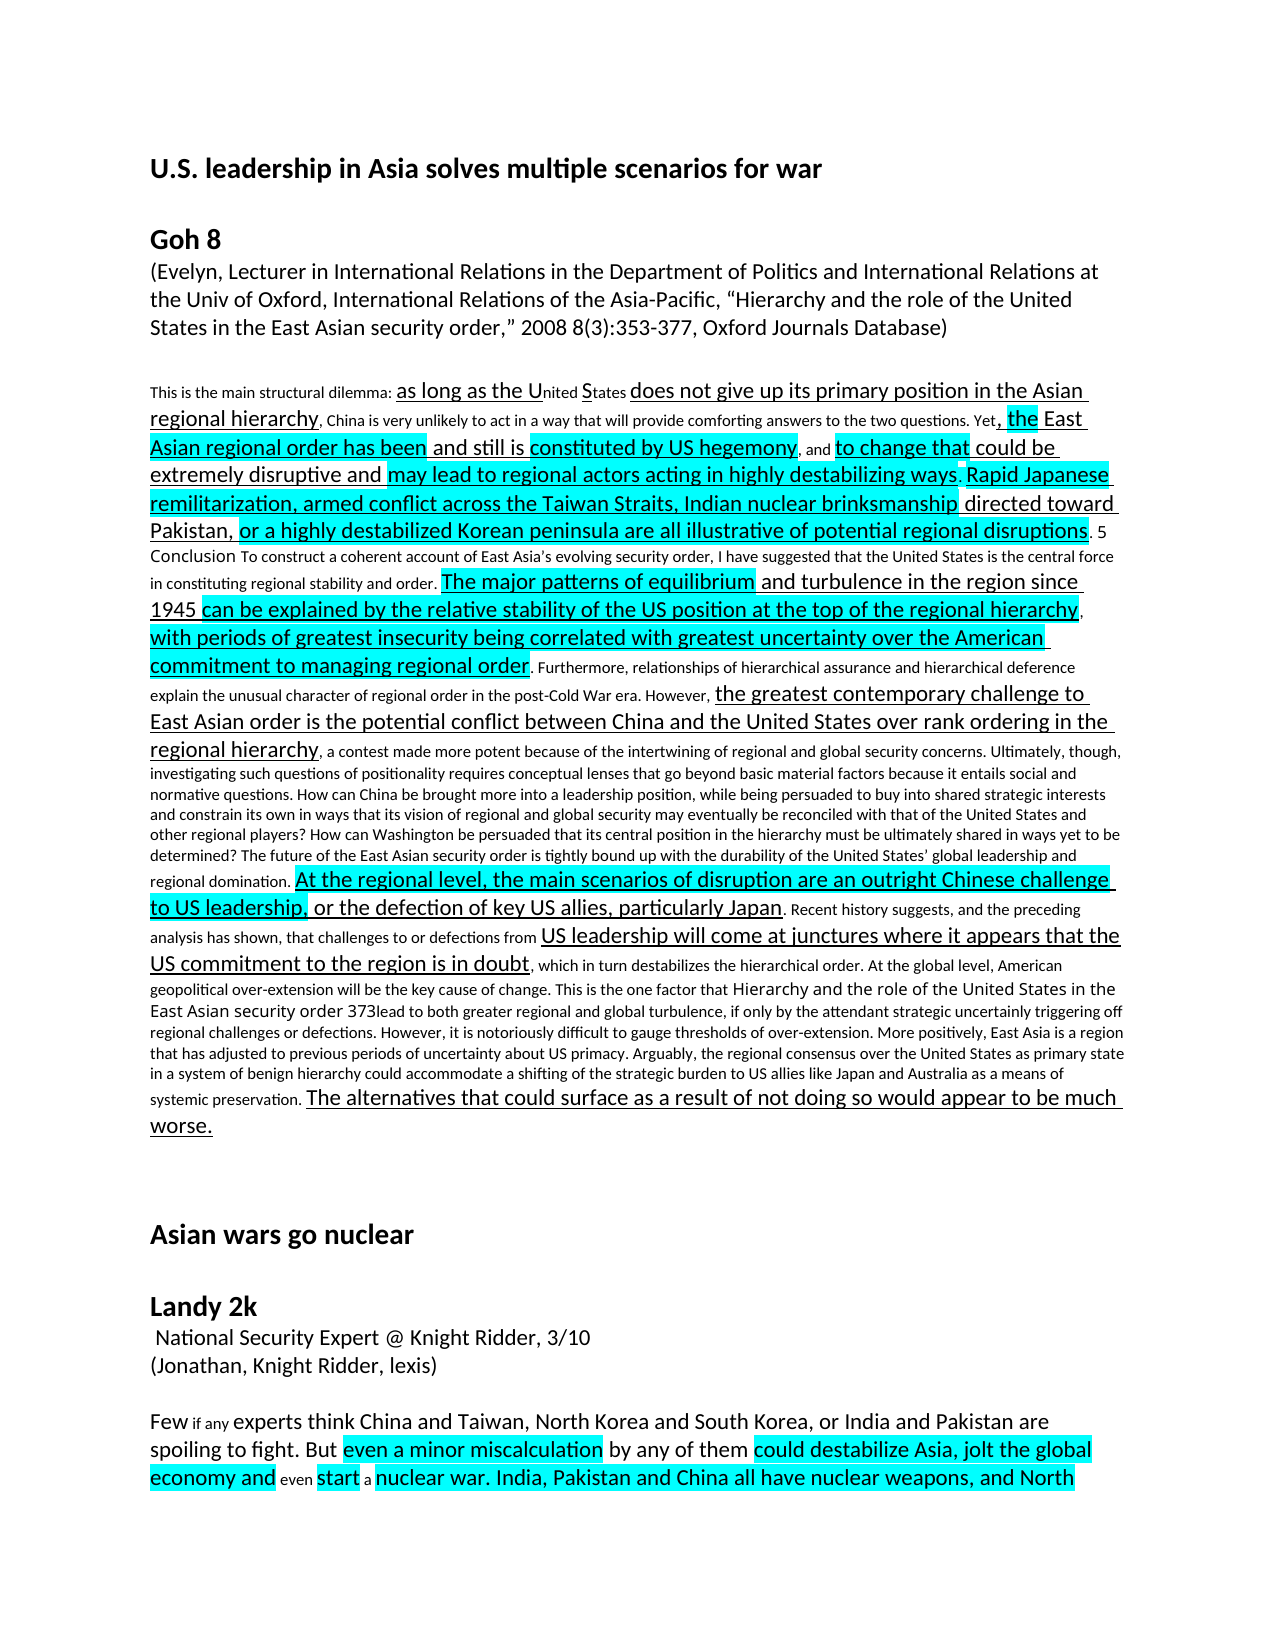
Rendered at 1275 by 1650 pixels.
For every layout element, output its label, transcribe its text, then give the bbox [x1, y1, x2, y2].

subtitle U.S. leadership in Asia solves multiple scenarios for war [150, 150, 1125, 186]
text National Security Expert @ Knight Ridder, 3/10 [150, 1323, 1125, 1351]
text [150, 1407, 1125, 1491]
subtitle Asian wars go nuclear [150, 1216, 1125, 1252]
text Goh 8 [150, 221, 1125, 257]
text (Evelyn, Lecturer in International Relations in the Department of Politics and International Relations at the Univ of Oxford, International Relations of the Asia-Pacific, “Hierarchy and the role of the United States in the East Asian security order,” 2008 8(3):353-377, Oxford Journals Database) [150, 257, 1125, 341]
text Landy 2k [150, 1288, 1125, 1323]
text This is the main structural dilemma: as long as the United States does not give up its primary position in the Asian regional hierarchy, China is very unlikely to act in a way that will provide comforting answers to the two questions. Yet, the East Asian regional order has been and still is constituted by US hegemony, and to change that could be extremely disruptive and may lead to regional actors acting in highly destabilizing ways. Rapid Japanese remilitarization, armed conflict across the Taiwan Straits, Indian nuclear brinksmanship directed toward Pakistan, or a highly destabilized Korean peninsula are all illustrative of potential regional disruptions. 5 Conclusion To construct a coherent account of East Asia’s evolving security order, I have suggested that the United States is the central force in constituting regional stability and order. The major patterns of equilibrium and turbulence in the region since 1945 can be explained by the relative stability of the US position at the top of the regional hierarchy, with periods of greatest insecurity being correlated with greatest uncertainty over the American commitment to managing regional order. Furthermore, relationships of hierarchical assurance and hierarchical deference explain the unusual character of regional order in the post-Cold War era. However, the greatest contemporary challenge to East Asian order is the potential conflict between China and the United States over rank ordering in the regional hierarchy, a contest made more potent because of the intertwining of regional and global security concerns. Ultimately, though, investigating such questions of positionality requires conceptual lenses that go beyond basic material factors because it entails social and normative questions. How can China be brought more into a leadership position, while being persuaded to buy into shared strategic interests and constrain its own in ways that its vision of regional and global security may eventually be reconciled with that of the United States and other regional players? How can Washington be persuaded that its central position in the hierarchy must be ultimately shared in ways yet to be determined? The future of the East Asian security order is tightly bound up with the durability of the United States’ global leadership and regional domination. At the regional level, the main scenarios of disruption are an outright Chinese challenge to US leadership, or the defection of key US allies, particularly Japan. Recent history suggests, and the preceding analysis has shown, that challenges to or defections from US leadership will come at junctures where it appears that the US commitment to the region is in doubt, which in turn destabilizes the hierarchical order. At the global level, American geopolitical over-extension will be the key cause of change. This is the one factor that Hierarchy and the role of the United States in the East Asian security order 373lead to both greater regional and global turbulence, if only by the attendant strategic uncertainly triggering off regional challenges or defections. However, it is notoriously difficult to gauge thresholds of over-extension. More positively, East Asia is a region that has adjusted to previous periods of uncertainty about US primacy. Arguably, the regional consensus over the United States as primary state in a system of benign hierarchy could accommodate a shifting of the strategic burden to US allies like Japan and Australia as a means of systemic preservation. The alternatives that could surface as a result of not doing so would appear to be much worse. [150, 377, 1125, 1139]
text (Jonathan, Knight Ridder, lexis) [150, 1351, 1125, 1379]
